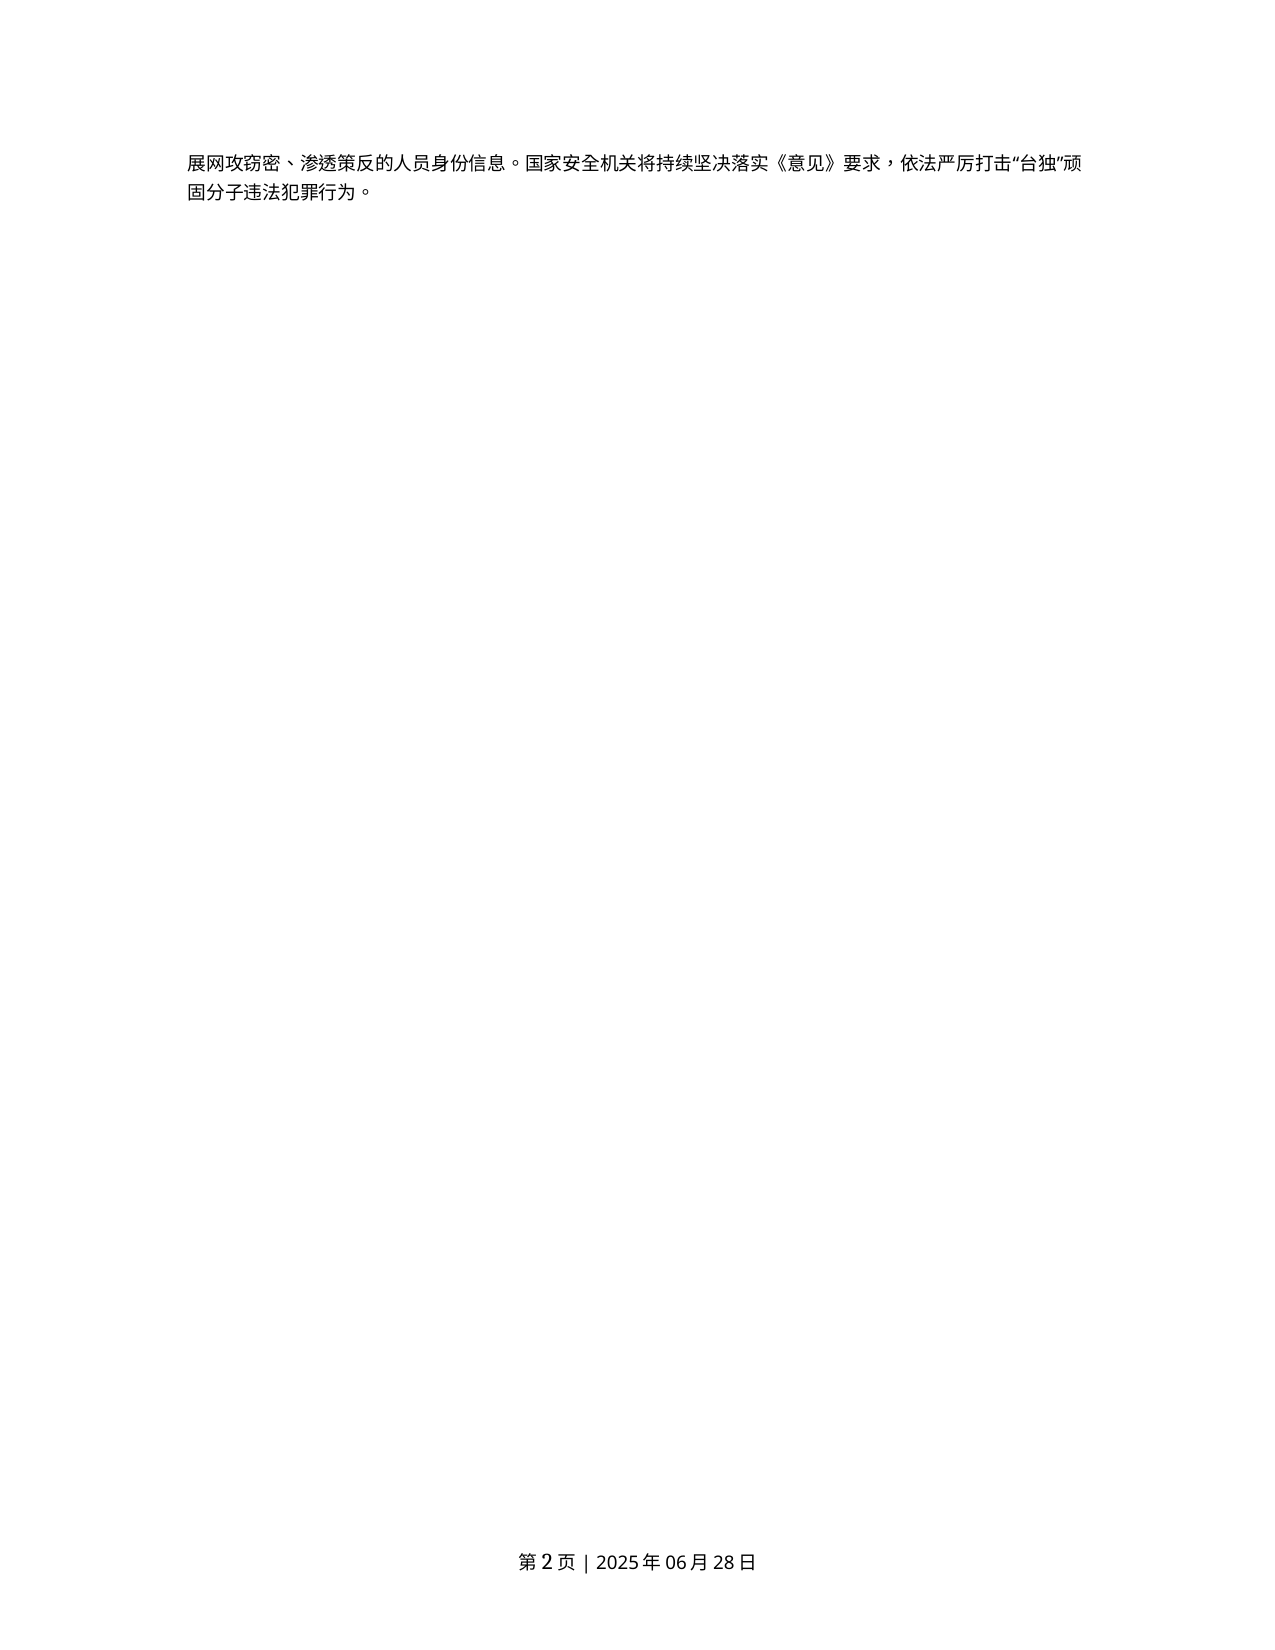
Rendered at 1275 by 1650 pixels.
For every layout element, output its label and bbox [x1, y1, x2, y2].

text [187, 150, 1087, 205]
